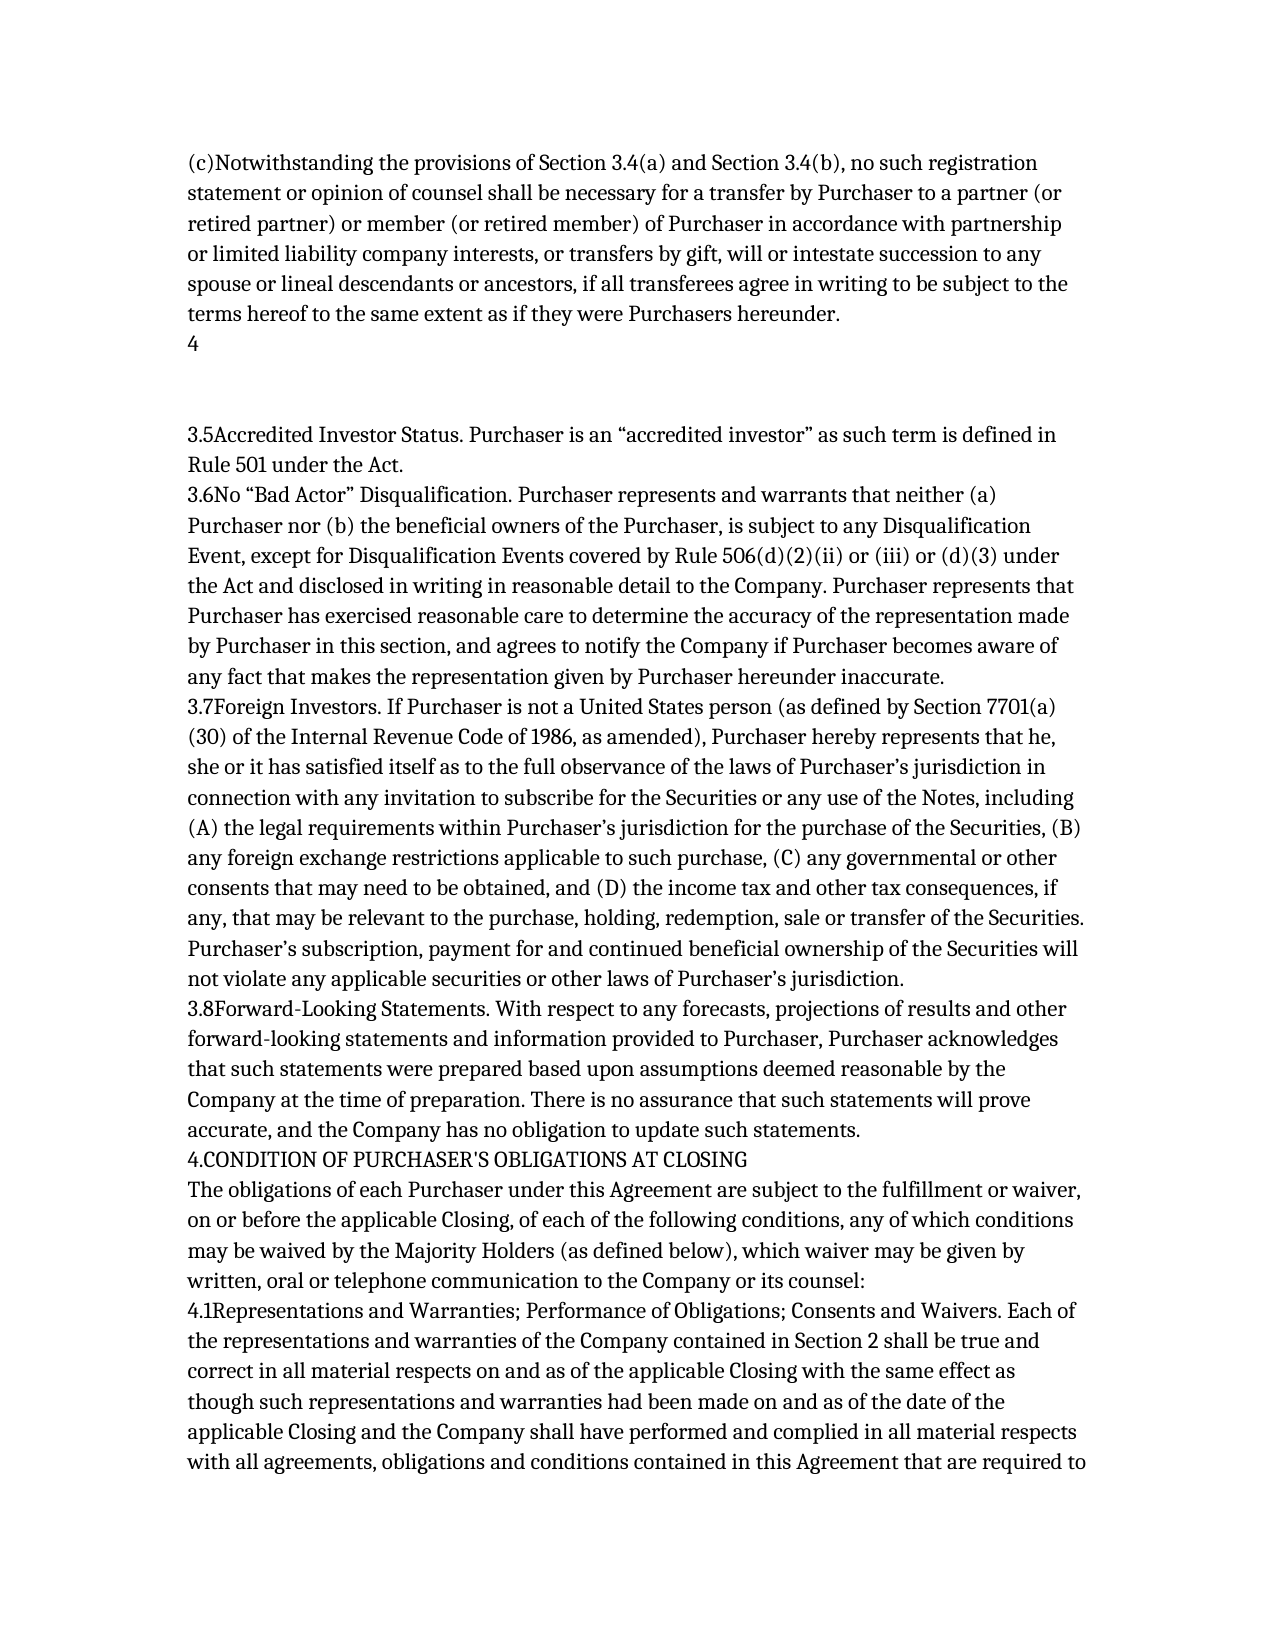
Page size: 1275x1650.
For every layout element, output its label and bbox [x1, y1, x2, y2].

text [187, 150, 1087, 1475]
